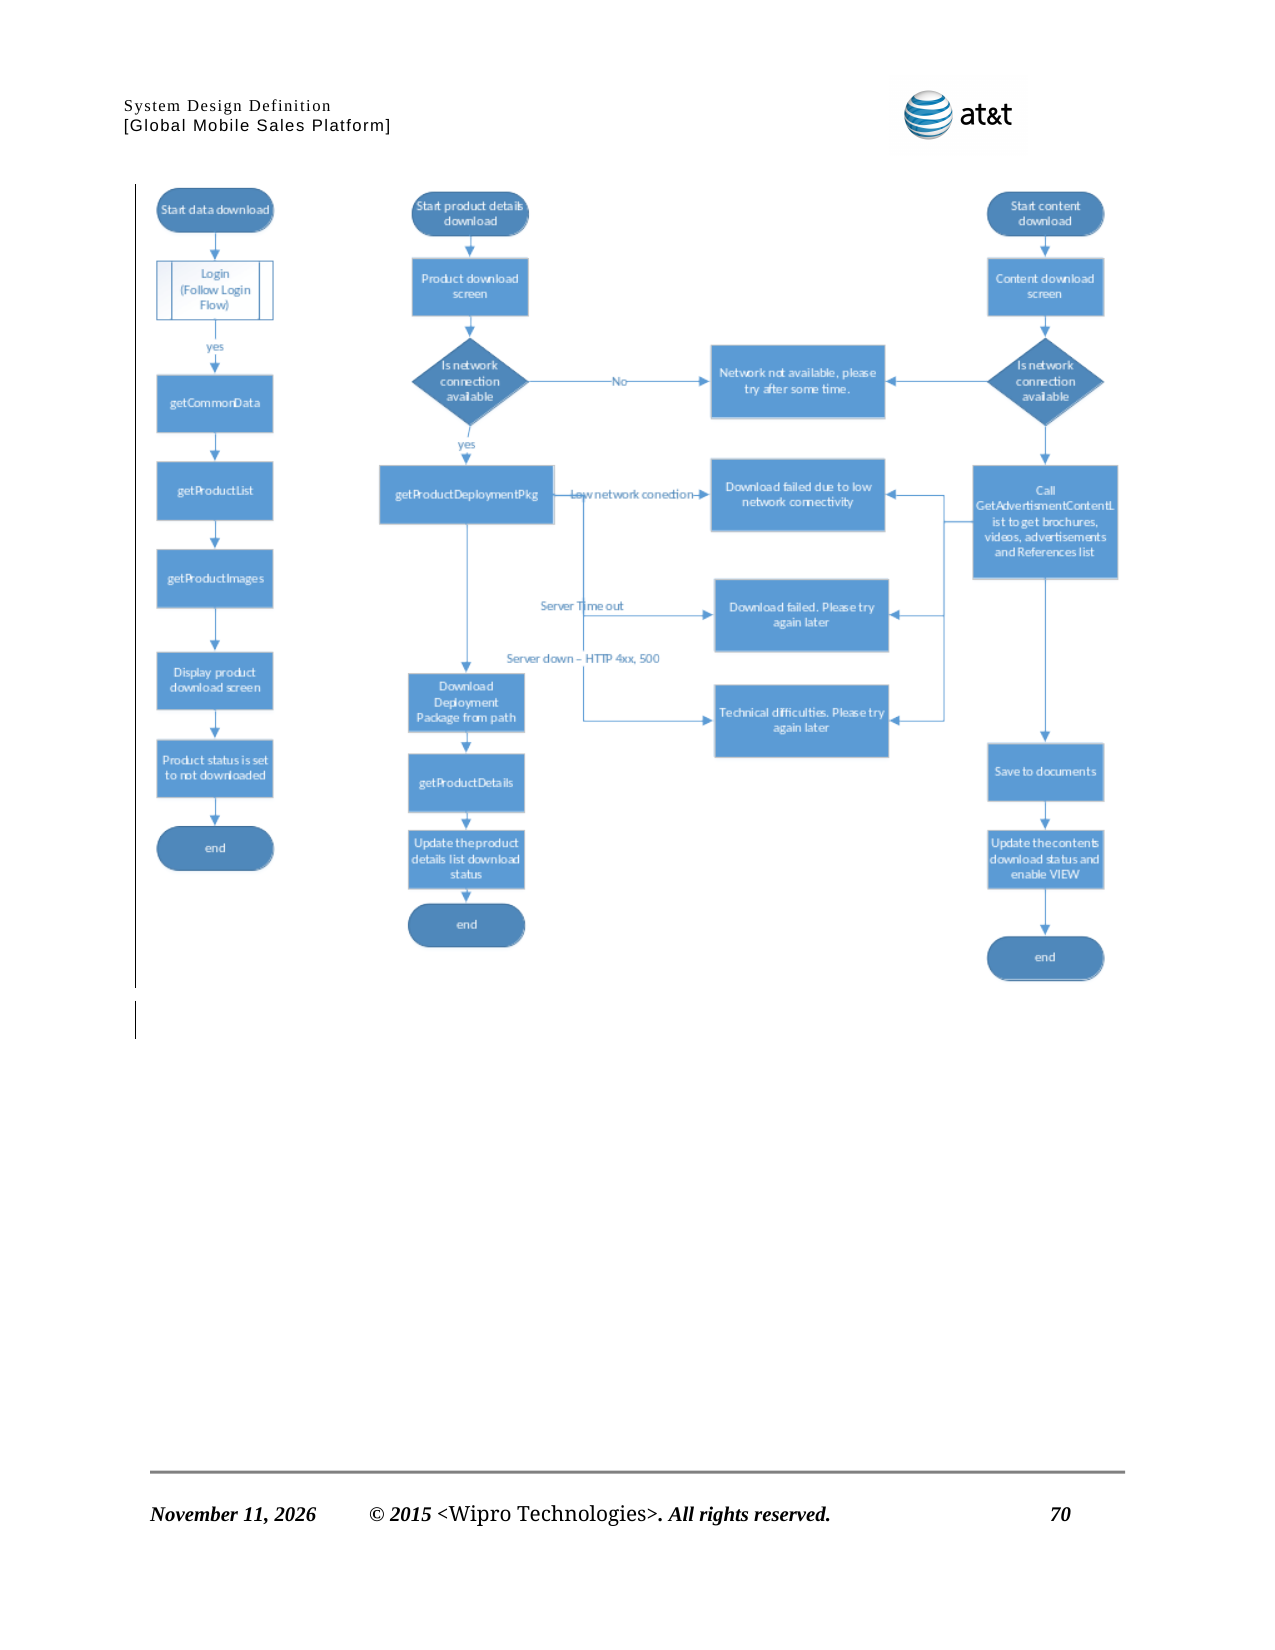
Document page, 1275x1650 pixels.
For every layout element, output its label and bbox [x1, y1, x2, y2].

picture [888, 75, 1028, 156]
